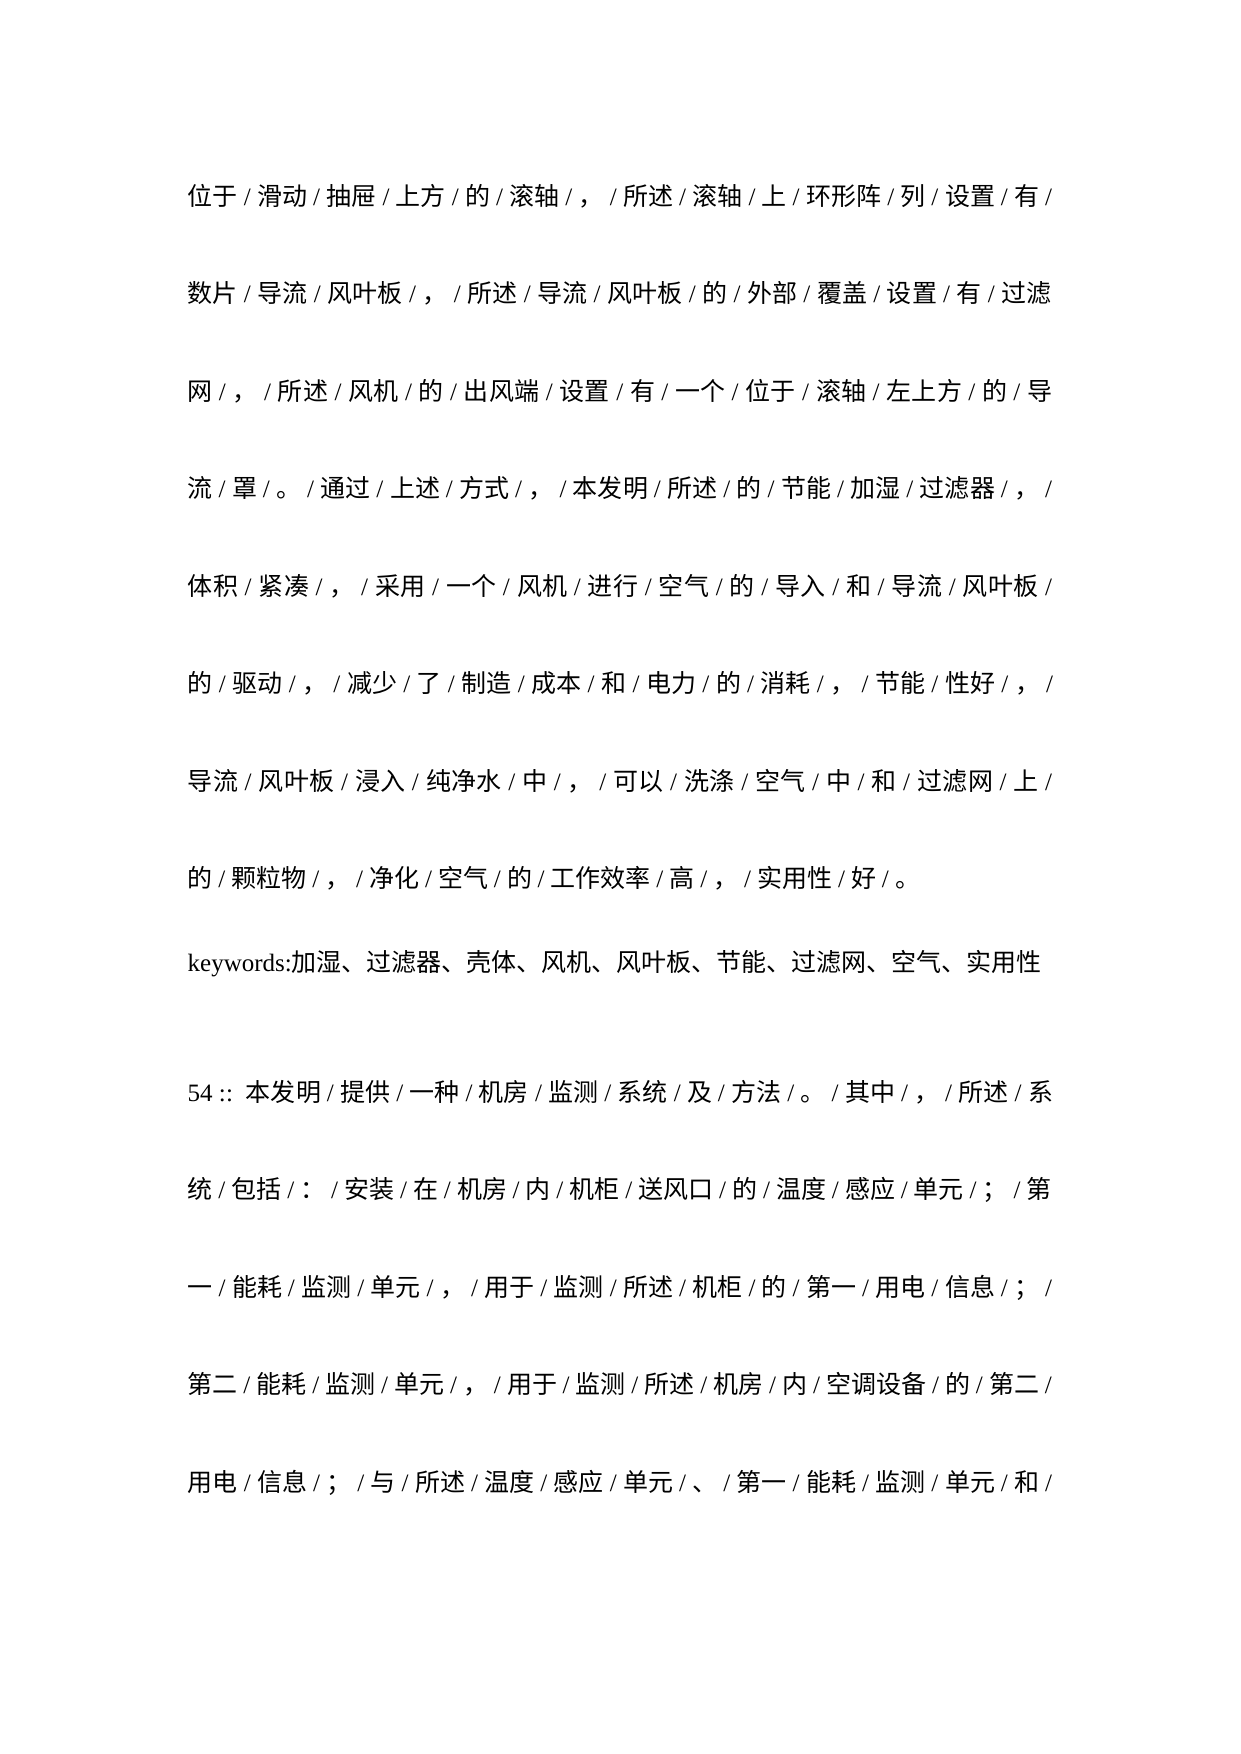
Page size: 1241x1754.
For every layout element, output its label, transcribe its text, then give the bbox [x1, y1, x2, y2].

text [187, 1058, 1053, 1513]
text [187, 162, 1053, 909]
text keywords:加湿、过滤器、壳体、风机、风叶板、节能、过滤网、空气、实用性 [187, 928, 1053, 993]
